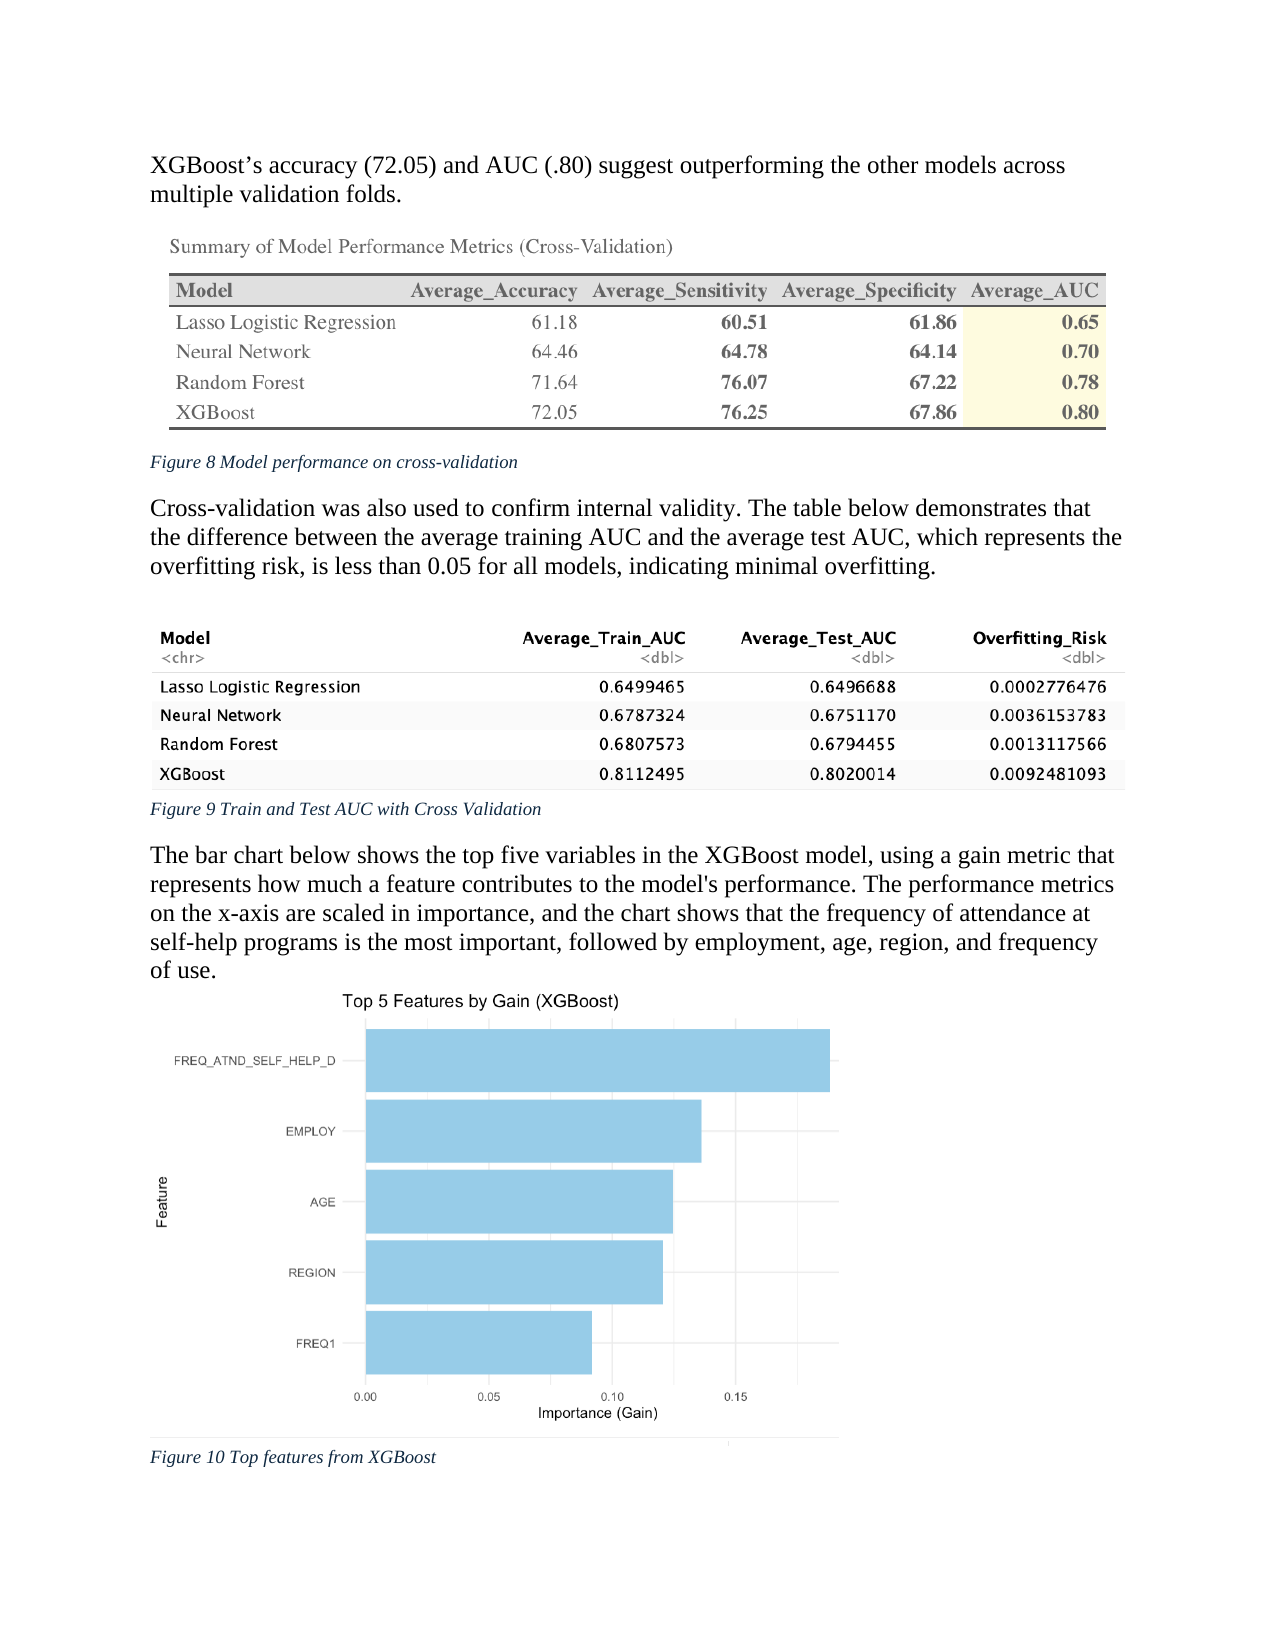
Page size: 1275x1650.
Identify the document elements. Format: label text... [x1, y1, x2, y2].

text The bar chart below shows the top five variables in the XGBoost model, using a gain metric that represents how much a feature contributes to the model's performance. The performance metrics on the x-axis are scaled in importance, and the chart shows that the frequency of attendance at self-help programs is the most important, followed by employment, age, region, and frequency of use. [150, 840, 1125, 984]
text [150, 150, 1125, 207]
picture [150, 613, 1125, 798]
picture [150, 984, 839, 1446]
picture [150, 223, 1125, 452]
text Cross-validation was also used to confirm internal validity. The table below demonstrates that the difference between the average training AUC and the average test AUC, which represents the overfitting risk, is less than 0.05 for all models, indicating minimal overfitting. [150, 493, 1125, 580]
